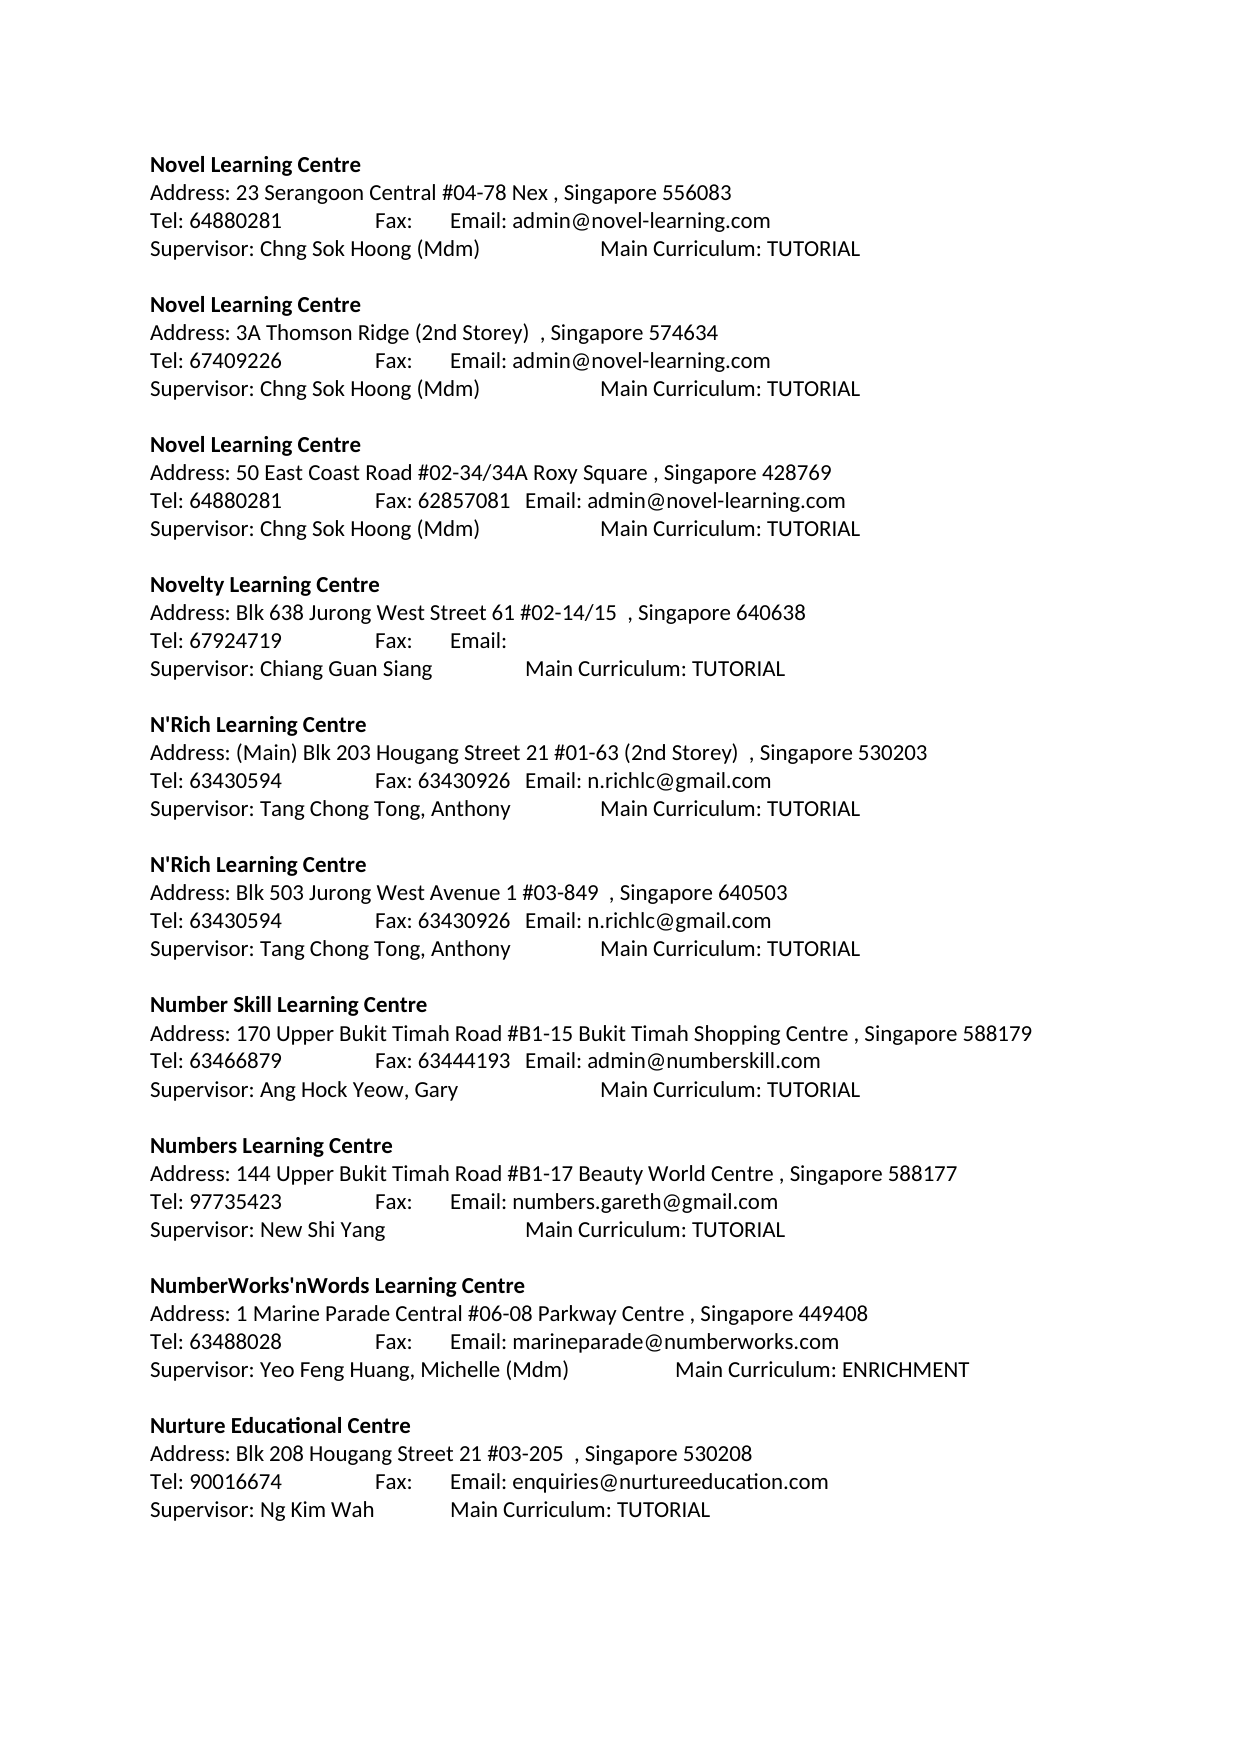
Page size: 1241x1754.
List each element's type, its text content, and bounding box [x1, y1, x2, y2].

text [150, 234, 1090, 262]
text Supervisor: Ang Hock Yeow, Gary Main Curriculum: TUTORIAL [150, 1075, 1090, 1103]
text NumberWorks'nWords Learning Centre [150, 1271, 1090, 1299]
text Address: 3A Thomson Ridge (2nd Storey) , Singapore 574634 [150, 318, 1090, 346]
text Supervisor: Chng Sok Hoong (Mdm) Main Curriculum: TUTORIAL [150, 514, 1090, 542]
text Tel: 64880281 Fax: Email: admin@novel-learning.com [150, 206, 1090, 234]
text Tel: 90016674 Fax: Email: enquiries@nurtureeducation.com [150, 1467, 1090, 1495]
text Nurture Educational Centre [150, 1411, 1090, 1439]
text Address: Blk 638 Jurong West Street 61 #02-14/15 , Singapore 640638 [150, 598, 1090, 626]
text Novel Learning Centre [150, 290, 1090, 318]
text Tel: 67409226 Fax: Email: admin@novel-learning.com [150, 346, 1090, 374]
text Tel: 64880281 Fax: 62857081 Email: admin@novel-learning.com [150, 486, 1090, 514]
text Supervisor: Tang Chong Tong, Anthony Main Curriculum: TUTORIAL [150, 794, 1090, 822]
text Number Skill Learning Centre [150, 991, 1090, 1019]
text Supervisor: Tang Chong Tong, Anthony Main Curriculum: TUTORIAL [150, 934, 1090, 963]
text Tel: 63466879 Fax: 63444193 Email: admin@numberskill.com [150, 1047, 1090, 1075]
text Address: 50 East Coast Road #02-34/34A Roxy Square , Singapore 428769 [150, 458, 1090, 486]
text N'Rich Learning Centre [150, 851, 1090, 878]
text Tel: 63430594 Fax: 63430926 Email: n.richlc@gmail.com [150, 907, 1090, 934]
text Supervisor: Chng Sok Hoong (Mdm) Main Curriculum: TUTORIAL [150, 374, 1090, 402]
text Novel Learning Centre [150, 150, 1090, 178]
text Address: 23 Serangoon Central #04-78 Nex , Singapore 556083 [150, 178, 1090, 206]
text Tel: 63488028 Fax: Email: marineparade@numberworks.com [150, 1327, 1090, 1355]
text Address: 170 Upper Bukit Timah Road #B1-15 Bukit Timah Shopping Centre , Singapore 588179 [150, 1019, 1090, 1047]
text Novel Learning Centre [150, 430, 1090, 458]
text Tel: 67924719 Fax: Email: [150, 626, 1090, 654]
text Tel: 97735423 Fax: Email: numbers.gareth@gmail.com [150, 1187, 1090, 1215]
text N'Rich Learning Centre [150, 710, 1090, 738]
text Supervisor: Yeo Feng Huang, Michelle (Mdm) Main Curriculum: ENRICHMENT [150, 1355, 1090, 1383]
text Address: (Main) Blk 203 Hougang Street 21 #01-63 (2nd Storey) , Singapore 530203 [150, 738, 1090, 766]
text Supervisor: New Shi Yang Main Curriculum: TUTORIAL [150, 1215, 1090, 1243]
text Numbers Learning Centre [150, 1131, 1090, 1159]
text Supervisor: Chiang Guan Siang Main Curriculum: TUTORIAL [150, 654, 1090, 682]
text Address: Blk 208 Hougang Street 21 #03-205 , Singapore 530208 [150, 1439, 1090, 1467]
text Supervisor: Ng Kim Wah Main Curriculum: TUTORIAL [150, 1495, 1090, 1523]
text Address: 1 Marine Parade Central #06-08 Parkway Centre , Singapore 449408 [150, 1299, 1090, 1327]
text Tel: 63430594 Fax: 63430926 Email: n.richlc@gmail.com [150, 766, 1090, 794]
text Address: Blk 503 Jurong West Avenue 1 #03-849 , Singapore 640503 [150, 878, 1090, 907]
text Novelty Learning Centre [150, 570, 1090, 598]
text Address: 144 Upper Bukit Timah Road #B1-17 Beauty World Centre , Singapore 588177 [150, 1159, 1090, 1187]
